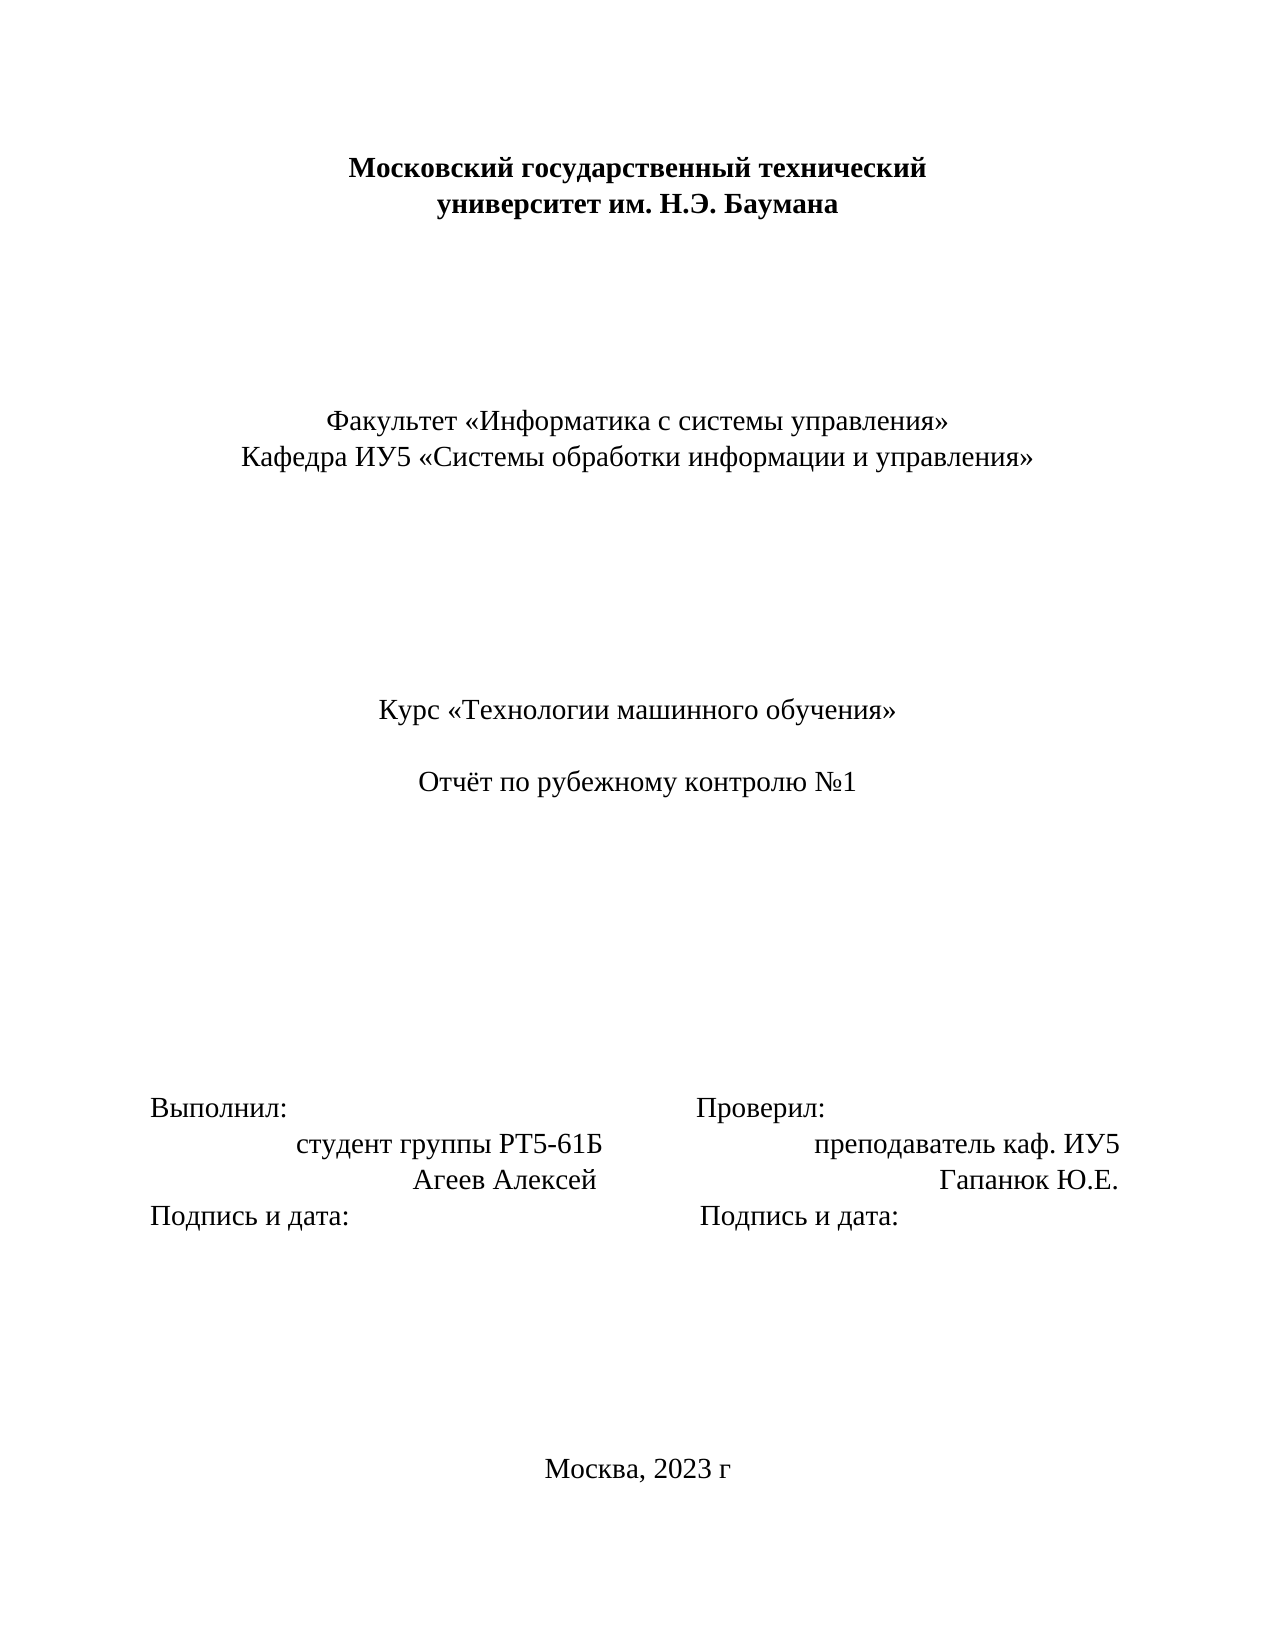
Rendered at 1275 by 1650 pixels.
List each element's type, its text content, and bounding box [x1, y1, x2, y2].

text Курс «Технологии машинного обучения» [150, 692, 1125, 726]
text Кафедра ИУ5 «Системы обработки информации и управления» [150, 439, 1125, 473]
text университет им. Н.Э. Баумана [150, 186, 1125, 220]
text Выполнил: Проверил: [150, 1090, 1125, 1123]
text Агеев Алексей Гапанюк Ю.Е. [150, 1162, 1125, 1196]
text студент группы РТ5-61Б преподаватель каф. ИУ5 [150, 1126, 1125, 1159]
text Москва, 2023 г [150, 1451, 1125, 1485]
text Московский государственный технический [150, 150, 1125, 183]
text Подпись и дата: Подпись и дата: [150, 1198, 1125, 1232]
text Факультет «Информатика с системы управления» [150, 403, 1125, 437]
text Отчёт по рубежному контролю №1 [150, 764, 1125, 798]
